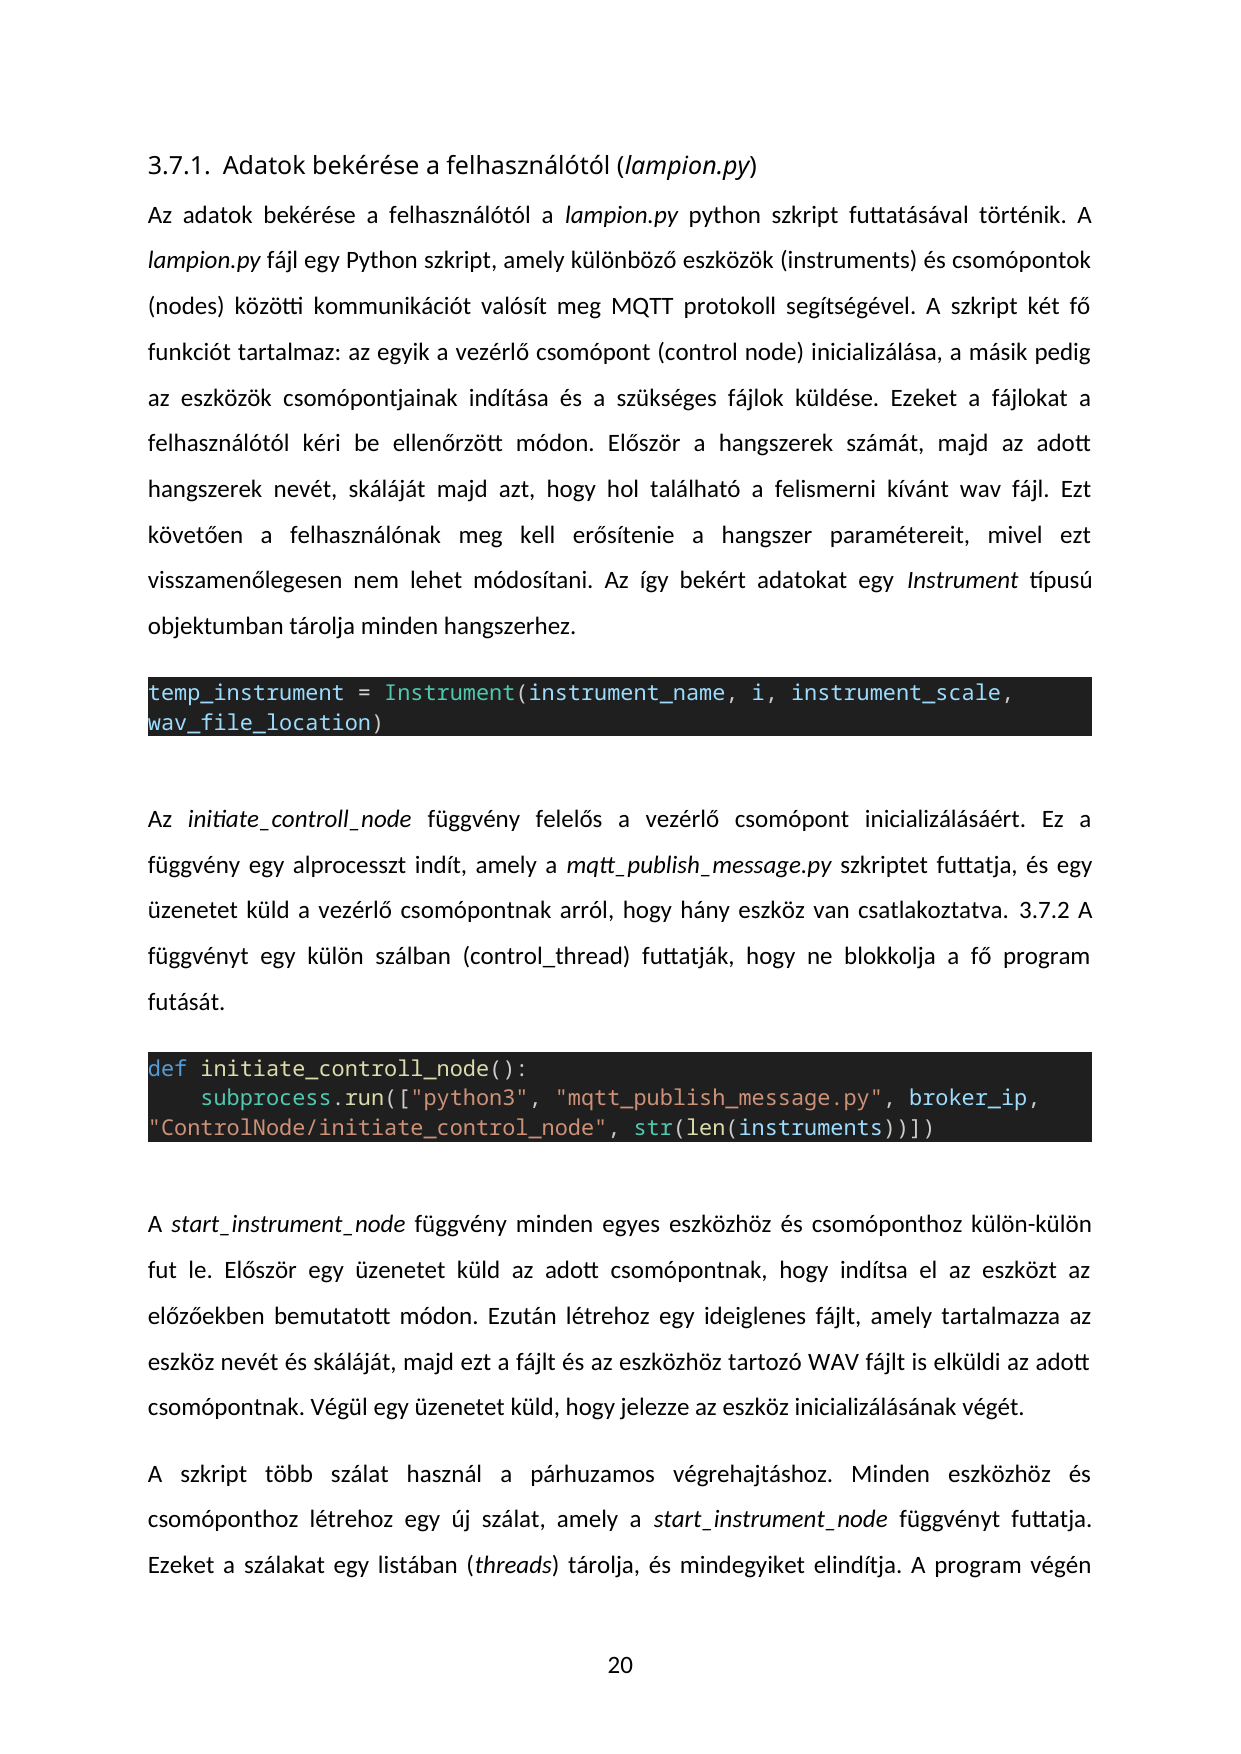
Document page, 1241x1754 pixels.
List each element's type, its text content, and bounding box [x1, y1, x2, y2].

text A start_instrument_node függvény minden egyes eszközhöz és csomóponthoz külön-külön fut le. Először egy üzenetet küld az adott csomópontnak, hogy indítsa el az eszközt az előzőekben bemutatott módon. Ezután létrehoz egy ideiglenes fájlt, amely tartalmazza az eszköz nevét és skáláját, majd ezt a fájlt és az eszközhöz tartozó WAV fájlt is elküldi az adott csomópontnak. Végül egy üzenetet küld, hogy jelezze az eszköz inicializálásának végét. [148, 1208, 1092, 1422]
text def initiate_controll_node(): [148, 1052, 1092, 1082]
subtitle Adatok bekérése a felhasználótól (lampion.py) [148, 148, 1092, 182]
text temp_instrument = Instrument(instrument_name, i, instrument_scale, wav_file_location) [148, 677, 1092, 736]
text Az adatok bekérése a felhasználótól a lampion.py python szkript futtatásával történik. A lampion.py fájl egy Python szkript, amely különböző eszközök (instruments) és csomópontok (nodes) közötti kommunikációt valósít meg MQTT protokoll segítségével. A szkript két fő funkciót tartalmaz: az egyik a vezérlő csomópont (control node) inicializálása, a másik pedig az eszközök csomópontjainak indítása és a szükséges fájlok küldése. Ezeket a fájlokat a felhasználótól kéri be ellenőrzött módon. Először a hangszerek számát, majd az adott hangszerek nevét, skáláját majd azt, hogy hol található a felismerni kívánt wav fájl. Ezt követően a felhasználónak meg kell erősítenie a hangszer paramétereit, mivel ezt visszamenőlegesen nem lehet módosítani. Az így bekért adatokat egy Instrument típusú objektumban tárolja minden hangszerhez. [148, 199, 1092, 641]
text subprocess.run(["python3", "mqtt_publish_message.py", broker_ip, "ControlNode/initiate_control_node", str(len(instruments))]) [148, 1082, 1092, 1142]
text Az initiate_controll_node függvény felelős a vezérlő csomópont inicializálásáért. Ez a függvény egy alprocesszt indít, amely a mqtt_publish_message.py szkriptet futtatja, és egy üzenetet küld a vezérlő csomópontnak arról, hogy hány eszköz van csatlakoztatva. 3.7.2 A függvényt egy külön szálban (control_thread) futtatják, hogy ne blokkolja a fő program futását. [148, 803, 1092, 1016]
